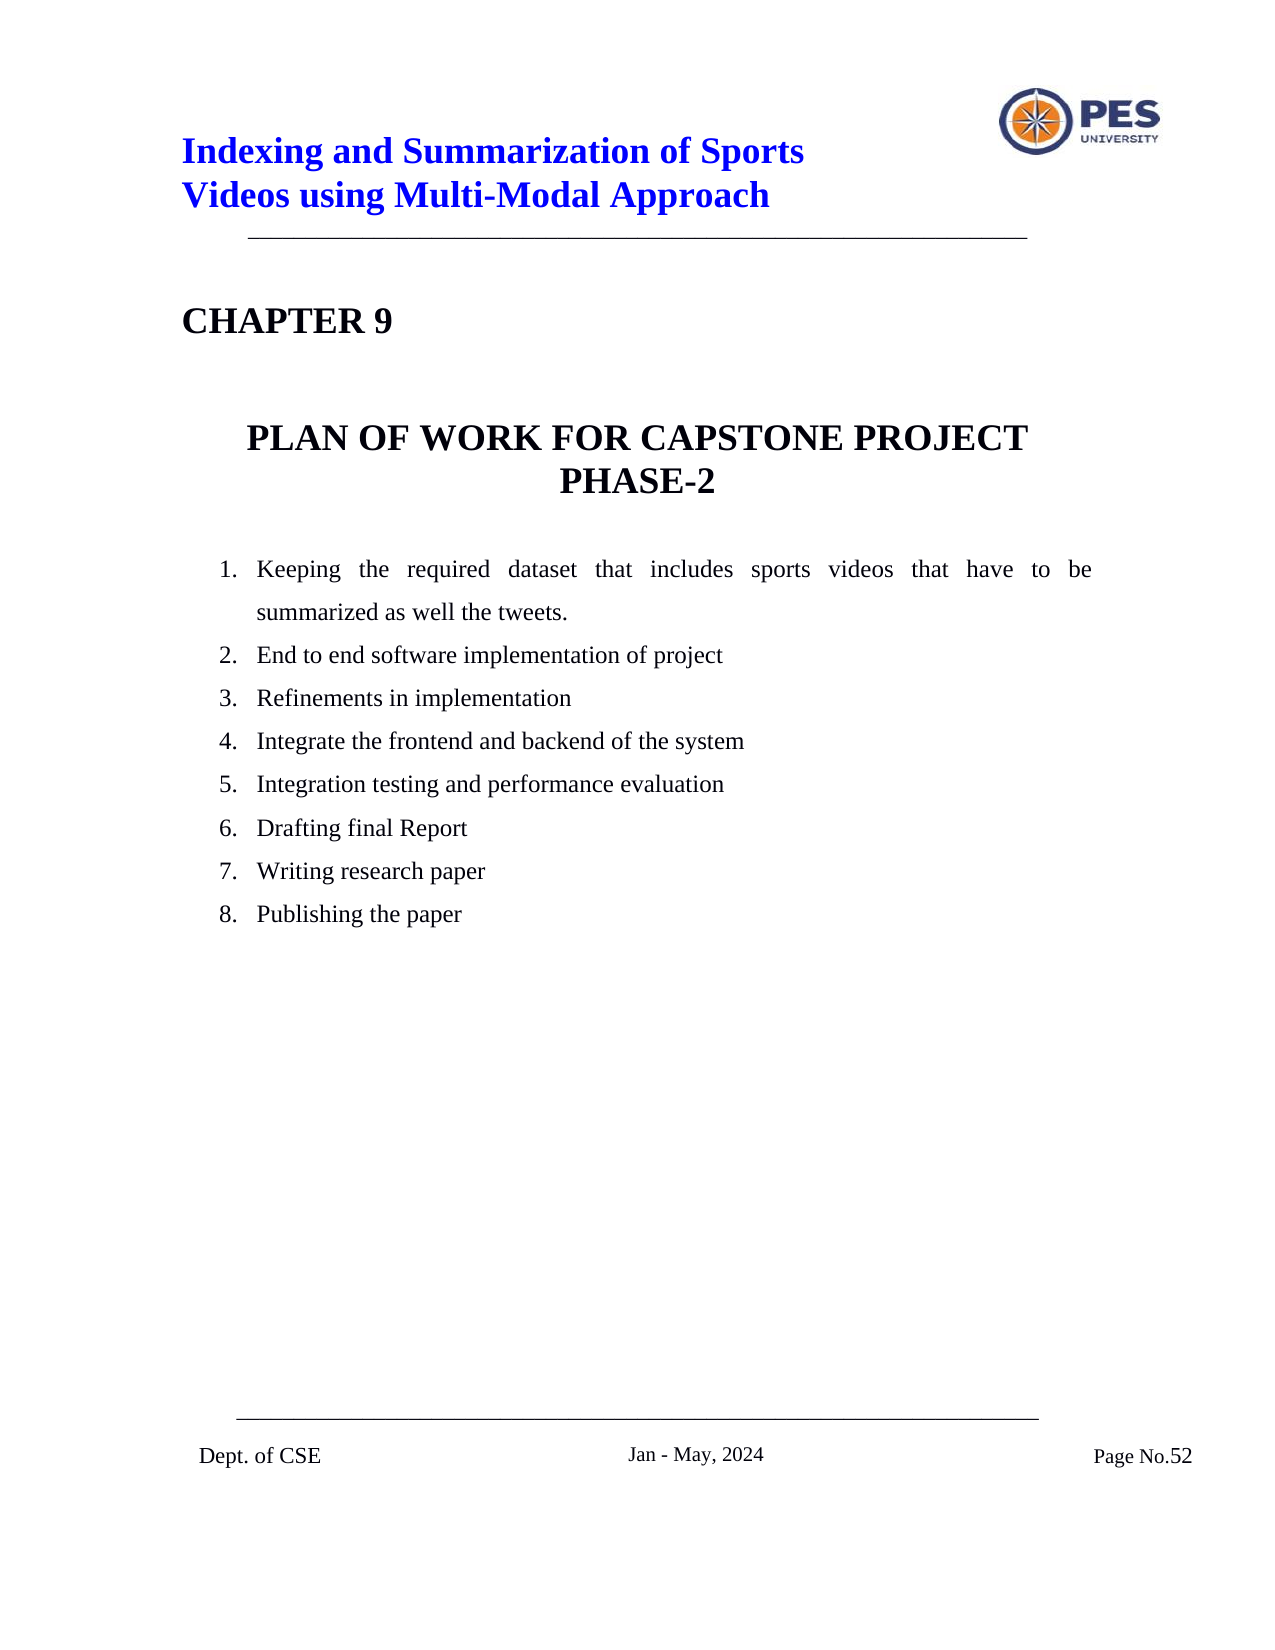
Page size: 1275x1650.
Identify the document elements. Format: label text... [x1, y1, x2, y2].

picture [997, 85, 1170, 158]
list Refinements in implementation [219, 683, 1093, 712]
list Writing research paper [219, 856, 1093, 884]
list Integration testing and performance evaluation [219, 769, 1093, 798]
list Integrate the frontend and backend of the system [219, 726, 1093, 755]
list Drafting final Report [219, 813, 1093, 841]
subtitle CHAPTER 9 [181, 299, 1009, 342]
list Keeping the required dataset that includes sports videos that have to be summarized as well the tweets. [219, 554, 1093, 626]
list End to end software implementation of project [219, 640, 1093, 669]
text PLAN OF WORK FOR CAPSTONE PROJECT PHASE-2 [181, 415, 1093, 501]
list Publishing the paper [219, 899, 1093, 928]
